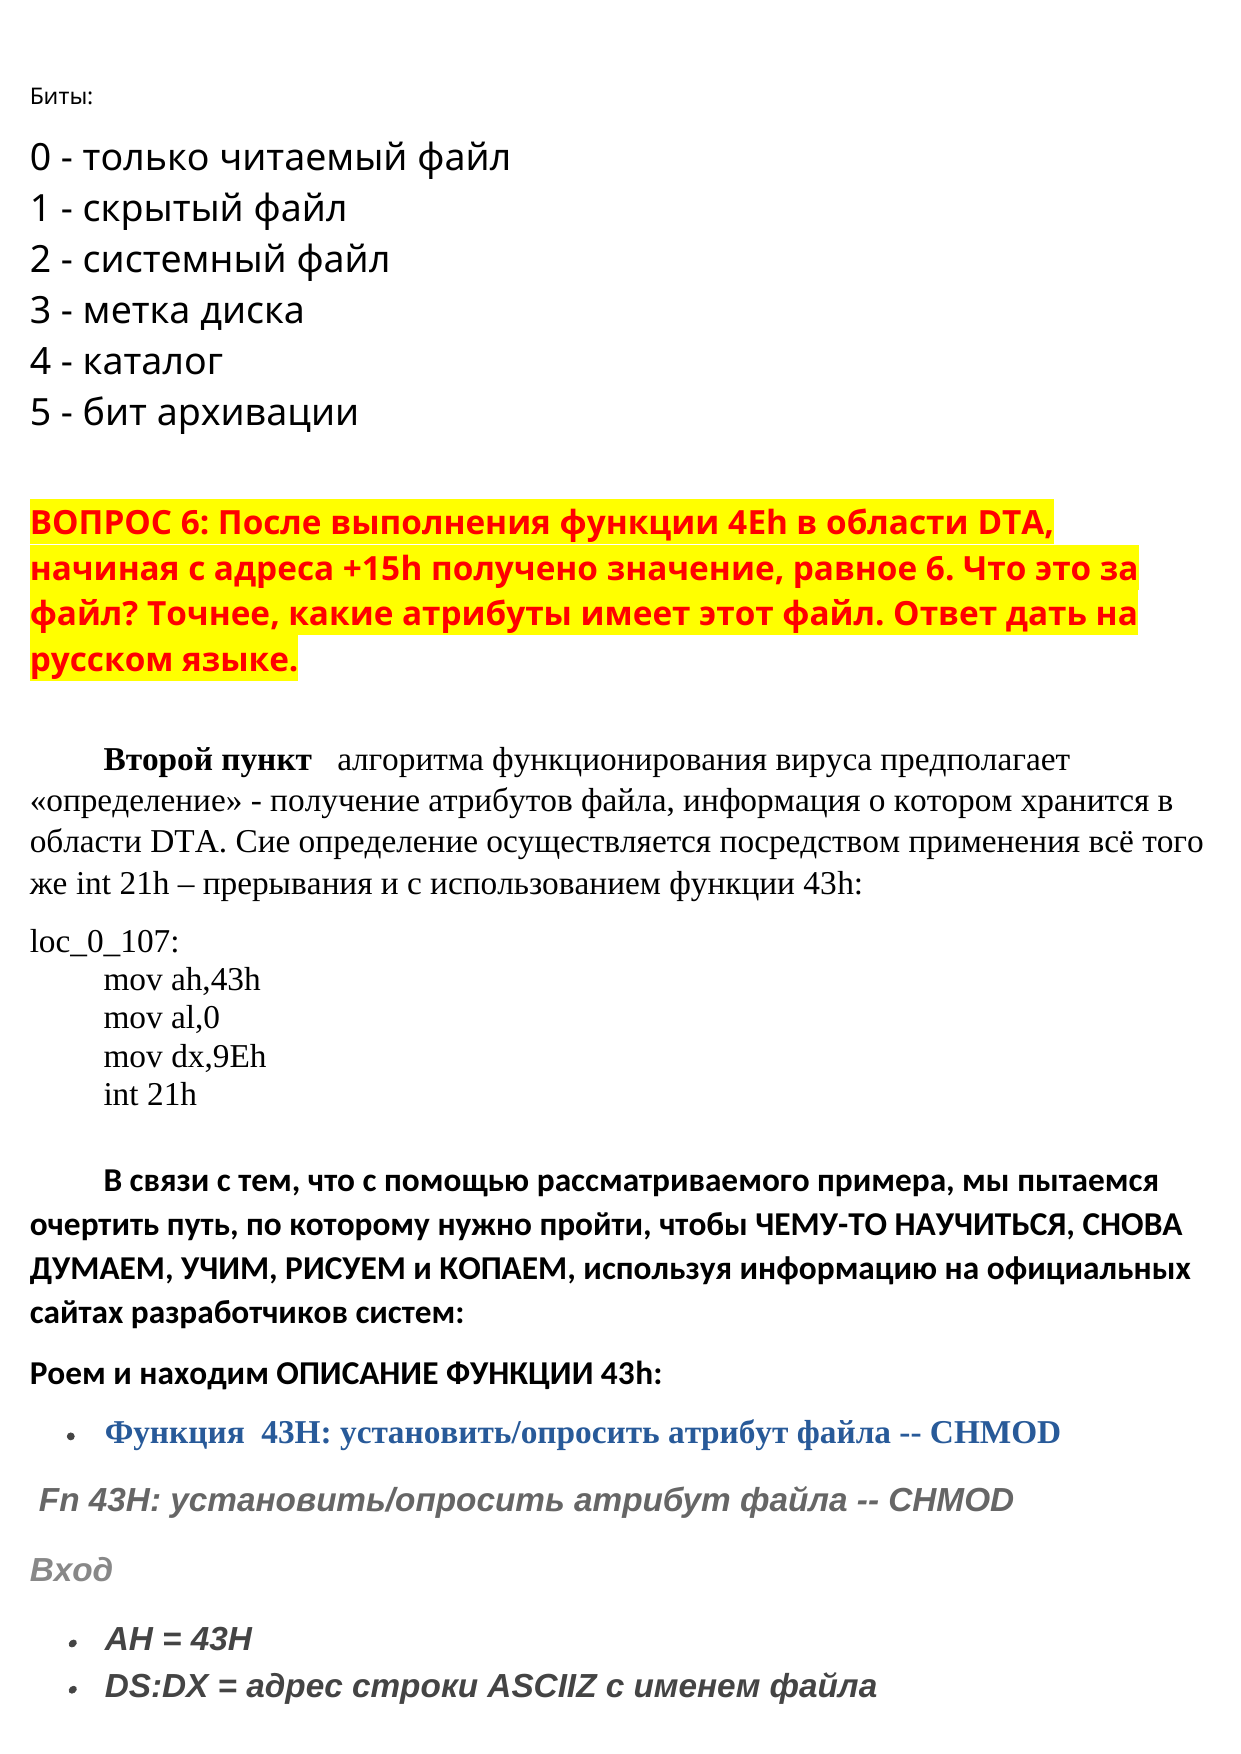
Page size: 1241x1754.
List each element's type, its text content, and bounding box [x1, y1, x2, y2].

text int 21h [29, 1074, 1211, 1113]
text 5 - бит архивации ВОПРОС 6: После выполнения функции 4Eh в области DTA, начиная с адреса +15h получено значение, равное 6. Что это за файл? Точнее, какие атрибуты имеет этот файл. Ответ дать на русском языке. [29, 386, 1211, 681]
text 3 - метка диска 4 - каталог [29, 283, 1211, 386]
list Функция 43H: установить/опросить атрибут файла -- CHMOD [67, 1413, 1211, 1451]
text 1 - скрытый файл 2 - системный файл [29, 181, 1211, 283]
list AH = 43H [67, 1619, 1211, 1658]
text Второй пункт алгоритма функционирования вируса предполагает «определение» - получение атрибутов файла, информация о котором хранится в области DTA. Сие определение осуществляется посредством применения всё того же int 21h – прерывания и с использованием функции 43h: [29, 739, 1211, 901]
text mov al,0 [29, 998, 1211, 1036]
text В связи с тем, что с помощью рассматриваемого примера, мы пытаемся очертить путь, по которому нужно пройти, чтобы ЧЕМУ-ТО НАУЧИТЬСЯ, СНОВА ДУМАЕМ, УЧИМ, РИСУЕМ и КОПАЕМ, используя информацию на официальных сайтах разработчиков систем: [29, 1159, 1211, 1332]
text Биты: [29, 80, 1211, 111]
text Вход [29, 1550, 1211, 1588]
text 0 - только читаемый файл [29, 130, 1211, 181]
text Fn 43H: установить/опросить атрибут файла -- CHMOD [29, 1480, 1211, 1518]
text loc_0_107: [29, 921, 1211, 959]
text Роем и находим ОПИСАНИЕ ФУНКЦИИ 43h: [29, 1352, 1211, 1393]
text mov ah,43h [29, 959, 1211, 998]
list DS:DX = адрес строки ASCIIZ с именем файла [67, 1666, 1211, 1704]
text mov dx,9Eh [29, 1036, 1211, 1074]
